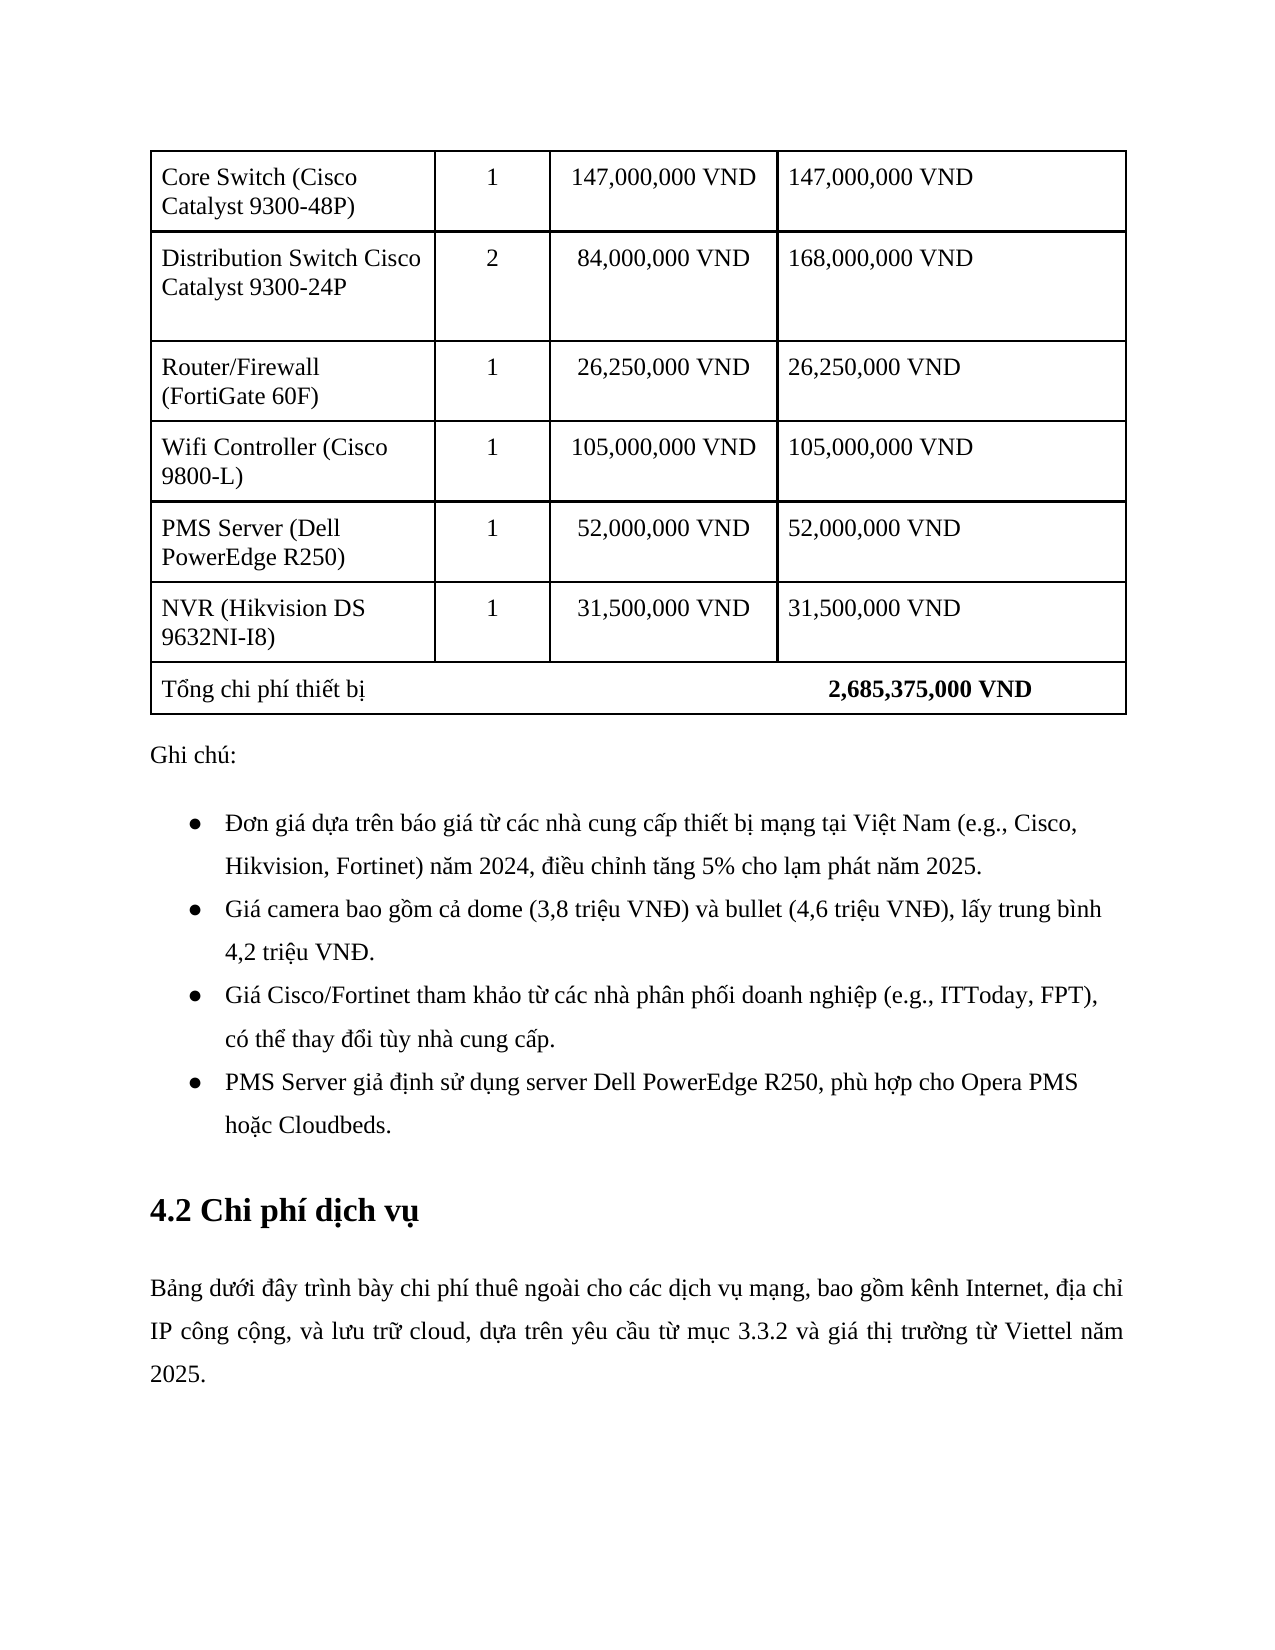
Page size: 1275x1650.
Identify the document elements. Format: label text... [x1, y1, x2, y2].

table_cell PMS Server (Dell PowerEdge R250) [152, 503, 434, 581]
table_cell 1 [436, 342, 549, 420]
table_cell 31,500,000 VND [779, 583, 1125, 661]
list Đơn giá dựa trên báo giá từ các nhà cung cấp thiết bị mạng tại Việt Nam (e.g., Cisco, Hikvision, Fortinet) năm 2024, điều chỉnh tăng 5% cho lạm phát năm 2025. [187, 808, 1125, 880]
table_cell 1 [436, 503, 549, 581]
table_cell 26,250,000 VND [551, 342, 776, 420]
text Bảng dưới đây trình bày chi phí thuê ngoài cho các dịch vụ mạng, bao gồm kênh Internet, địa chỉ IP công cộng, và lưu trữ cloud, dựa trên yêu cầu từ mục 3.3.2 và giá thị trường từ Viettel năm 2025. [150, 1273, 1125, 1388]
table_cell Core Switch (Cisco Catalyst 9300-48P) [152, 152, 434, 230]
table_cell 26,250,000 VND [779, 342, 1125, 420]
table_cell 105,000,000 VND [779, 422, 1125, 500]
table_cell 1 [436, 152, 549, 230]
table_cell 147,000,000 VND [779, 152, 1125, 230]
table_cell Tổng chi phí thiết bị 2,685,375,000 VND [152, 663, 1125, 713]
table_cell 52,000,000 VND [551, 503, 776, 581]
table_cell 52,000,000 VND [779, 503, 1125, 581]
table_cell 2 [436, 233, 549, 339]
table_cell 84,000,000 VND [551, 233, 776, 339]
text Ghi chú: [150, 740, 1125, 769]
table_cell 31,500,000 VND [551, 583, 776, 661]
list PMS Server giả định sử dụng server Dell PowerEdge R250, phù hợp cho Opera PMS hoặc Cloudbeds. [187, 1067, 1125, 1139]
table_cell Wifi Controller (Cisco 9800-L) [152, 422, 434, 500]
table_cell 147,000,000 VND [551, 152, 776, 230]
list Giá Cisco/Fortinet tham khảo từ các nhà phân phối doanh nghiệp (e.g., ITToday, FPT), có thể thay đổi tùy nhà cung cấp. [187, 981, 1125, 1052]
table_cell Router/Firewall (FortiGate 60F) [152, 342, 434, 420]
table_cell 1 [436, 583, 549, 661]
table_cell NVR (Hikvision DS 9632NI-I8) [152, 583, 434, 661]
table_cell 105,000,000 VND [551, 422, 776, 500]
subtitle 4.2 Chi phí dịch vụ [150, 1191, 1125, 1229]
table_cell 1 [436, 422, 549, 500]
table_cell Distribution Switch Cisco Catalyst 9300-24P [152, 233, 434, 339]
list Giá camera bao gồm cả dome (3,8 triệu VNĐ) và bullet (4,6 triệu VNĐ), lấy trung bình 4,2 triệu VNĐ. [187, 894, 1125, 966]
table_cell 168,000,000 VND [779, 233, 1125, 339]
